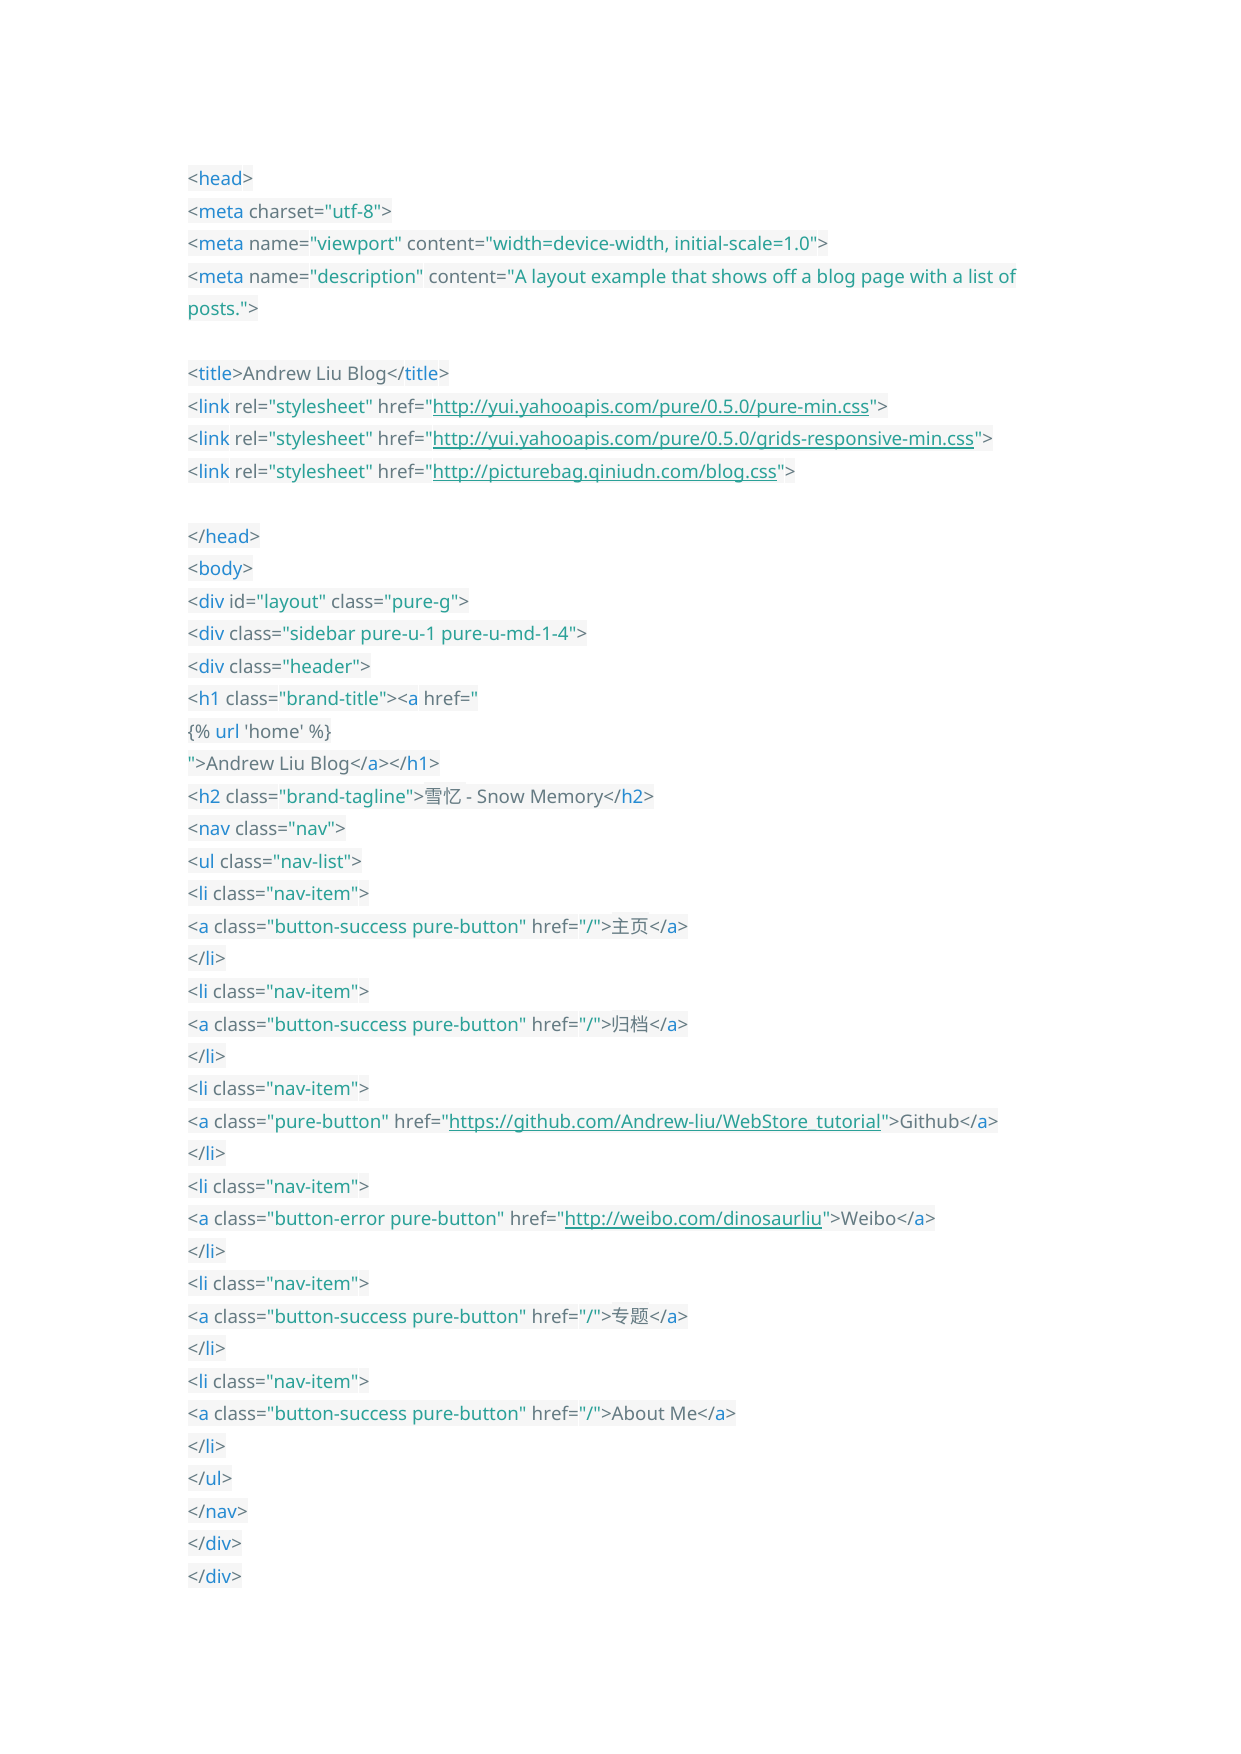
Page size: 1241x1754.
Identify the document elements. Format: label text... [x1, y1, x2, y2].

text <link rel="stylesheet" href="http://yui.yahooapis.com/pure/0.5.0/pure-min.css"> [187, 389, 1053, 422]
text <a class="button-error pure-button" href="http://weibo.com/dinosaurliu">Weibo</a> [187, 1202, 1053, 1234]
text {% url 'home' %} [187, 714, 1053, 747]
text </div> [187, 1559, 1053, 1592]
text <head> [187, 162, 1053, 194]
text <a class="button-success pure-button" href="/">归档</a> [187, 1007, 1053, 1039]
text <meta charset="utf-8"> [187, 194, 1053, 227]
text </li> [187, 1332, 1053, 1364]
text </nav> [187, 1494, 1053, 1527]
text <a class="button-success pure-button" href="/">专题</a> [187, 1299, 1053, 1332]
text <div class="header"> [187, 649, 1053, 682]
text </div> [187, 1527, 1053, 1559]
text <a class="button-success pure-button" href="/">主页</a> [187, 909, 1053, 942]
text <title>Andrew Liu Blog</title> [187, 357, 1053, 389]
text <li class="nav-item"> [187, 1169, 1053, 1202]
text <link rel="stylesheet" href="http://yui.yahooapis.com/pure/0.5.0/grids-responsive-min.css"> [187, 422, 1053, 454]
text <li class="nav-item"> [187, 1267, 1053, 1299]
text <li class="nav-item"> [187, 974, 1053, 1007]
text </li> [187, 1429, 1053, 1462]
text <h2 class="brand-tagline">雪忆 - Snow Memory</h2> [187, 779, 1053, 812]
text <a class="pure-button" href="https://github.com/Andrew-liu/WebStore_tutorial">Github</a> [187, 1104, 1053, 1137]
text </li> [187, 1234, 1053, 1267]
text <li class="nav-item"> [187, 1364, 1053, 1397]
text <ul class="nav-list"> [187, 844, 1053, 877]
text <li class="nav-item"> [187, 1072, 1053, 1104]
text </ul> [187, 1462, 1053, 1494]
text <meta name="description" content="A layout example that shows off a blog page with a list of posts."> [187, 259, 1053, 324]
text ">Andrew Liu Blog</a></h1> [187, 747, 1053, 779]
text </li> [187, 1137, 1053, 1169]
text <li class="nav-item"> [187, 877, 1053, 909]
text <meta name="viewport" content="width=device-width, initial-scale=1.0"> [187, 227, 1053, 259]
text <a class="button-success pure-button" href="/">About Me</a> [187, 1397, 1053, 1429]
text <div class="sidebar pure-u-1 pure-u-md-1-4"> [187, 617, 1053, 649]
text <div id="layout" class="pure-g"> [187, 584, 1053, 617]
text <nav class="nav"> [187, 812, 1053, 844]
text <link rel="stylesheet" href="http://picturebag.qiniudn.com/blog.css"> [187, 454, 1053, 487]
text <h1 class="brand-title"><a href=" [187, 682, 1053, 714]
text <body> [187, 552, 1053, 584]
text </li> [187, 1039, 1053, 1072]
text </head> [187, 519, 1053, 552]
text </li> [187, 942, 1053, 974]
